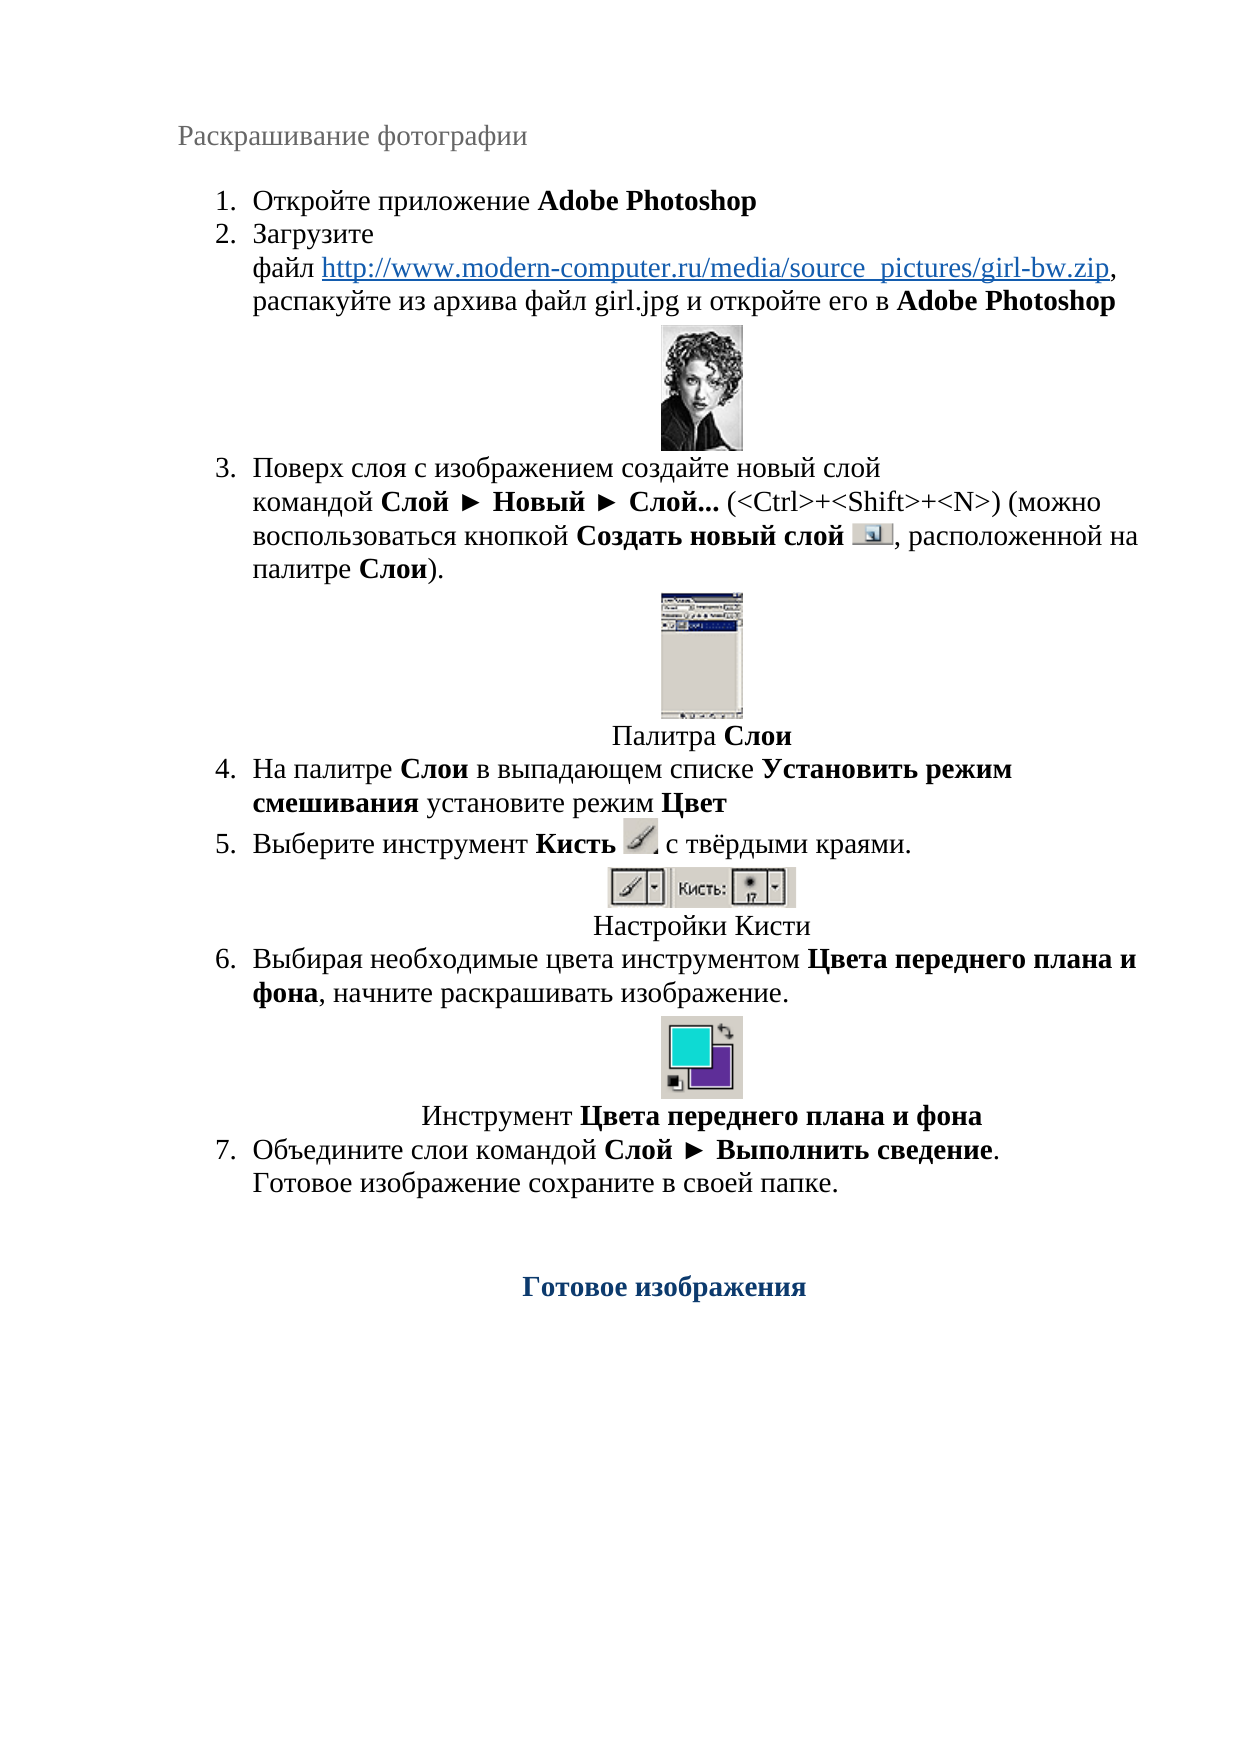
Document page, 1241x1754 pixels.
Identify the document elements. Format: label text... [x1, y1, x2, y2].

picture [851, 522, 894, 545]
list Инструмент Цвета переднего плана и фона [252, 1016, 1152, 1132]
list Откройте приложение Adobe Photoshop [215, 183, 1152, 216]
list Настройки Кисти [252, 868, 1152, 941]
list Выберите инструмент Кисть с твёрдыми краями. [215, 819, 1152, 860]
list Поверх слоя с изображением создайте новый слой командой Слой ► Новый ► Слой... (<Ctrl>+<Shift>+<N>) (можно воспользоваться кнопкой Создать новый слой , расположенной на палитре Слои). [215, 451, 1152, 585]
list Палитра Слои [252, 592, 1152, 752]
list Объедините слои командой Слой ► Выполнить сведение. Готовое изображение сохраните в своей папке. [215, 1132, 1152, 1199]
picture [607, 867, 797, 908]
picture [661, 592, 743, 719]
picture [661, 325, 743, 451]
list На палитре Слои в выпадающем списке Установить режим смешивания установите режим Цвет [215, 752, 1152, 819]
list Загрузите файл http://www.modern-computer.ru/media/source_pictures/girl-bw.zip, распакуйте из архива файл girl.jpg и откройте его в Adobe Photoshop [215, 216, 1152, 317]
list Выбирая необходимые цвета инструментом Цвета переднего плана и фона, начните раскрашивать изображение. [215, 941, 1152, 1008]
picture [623, 818, 659, 854]
subtitle Раскрашивание фотографии [177, 118, 1152, 152]
subtitle Готовое изображения [177, 1269, 1152, 1303]
picture [661, 1016, 743, 1099]
